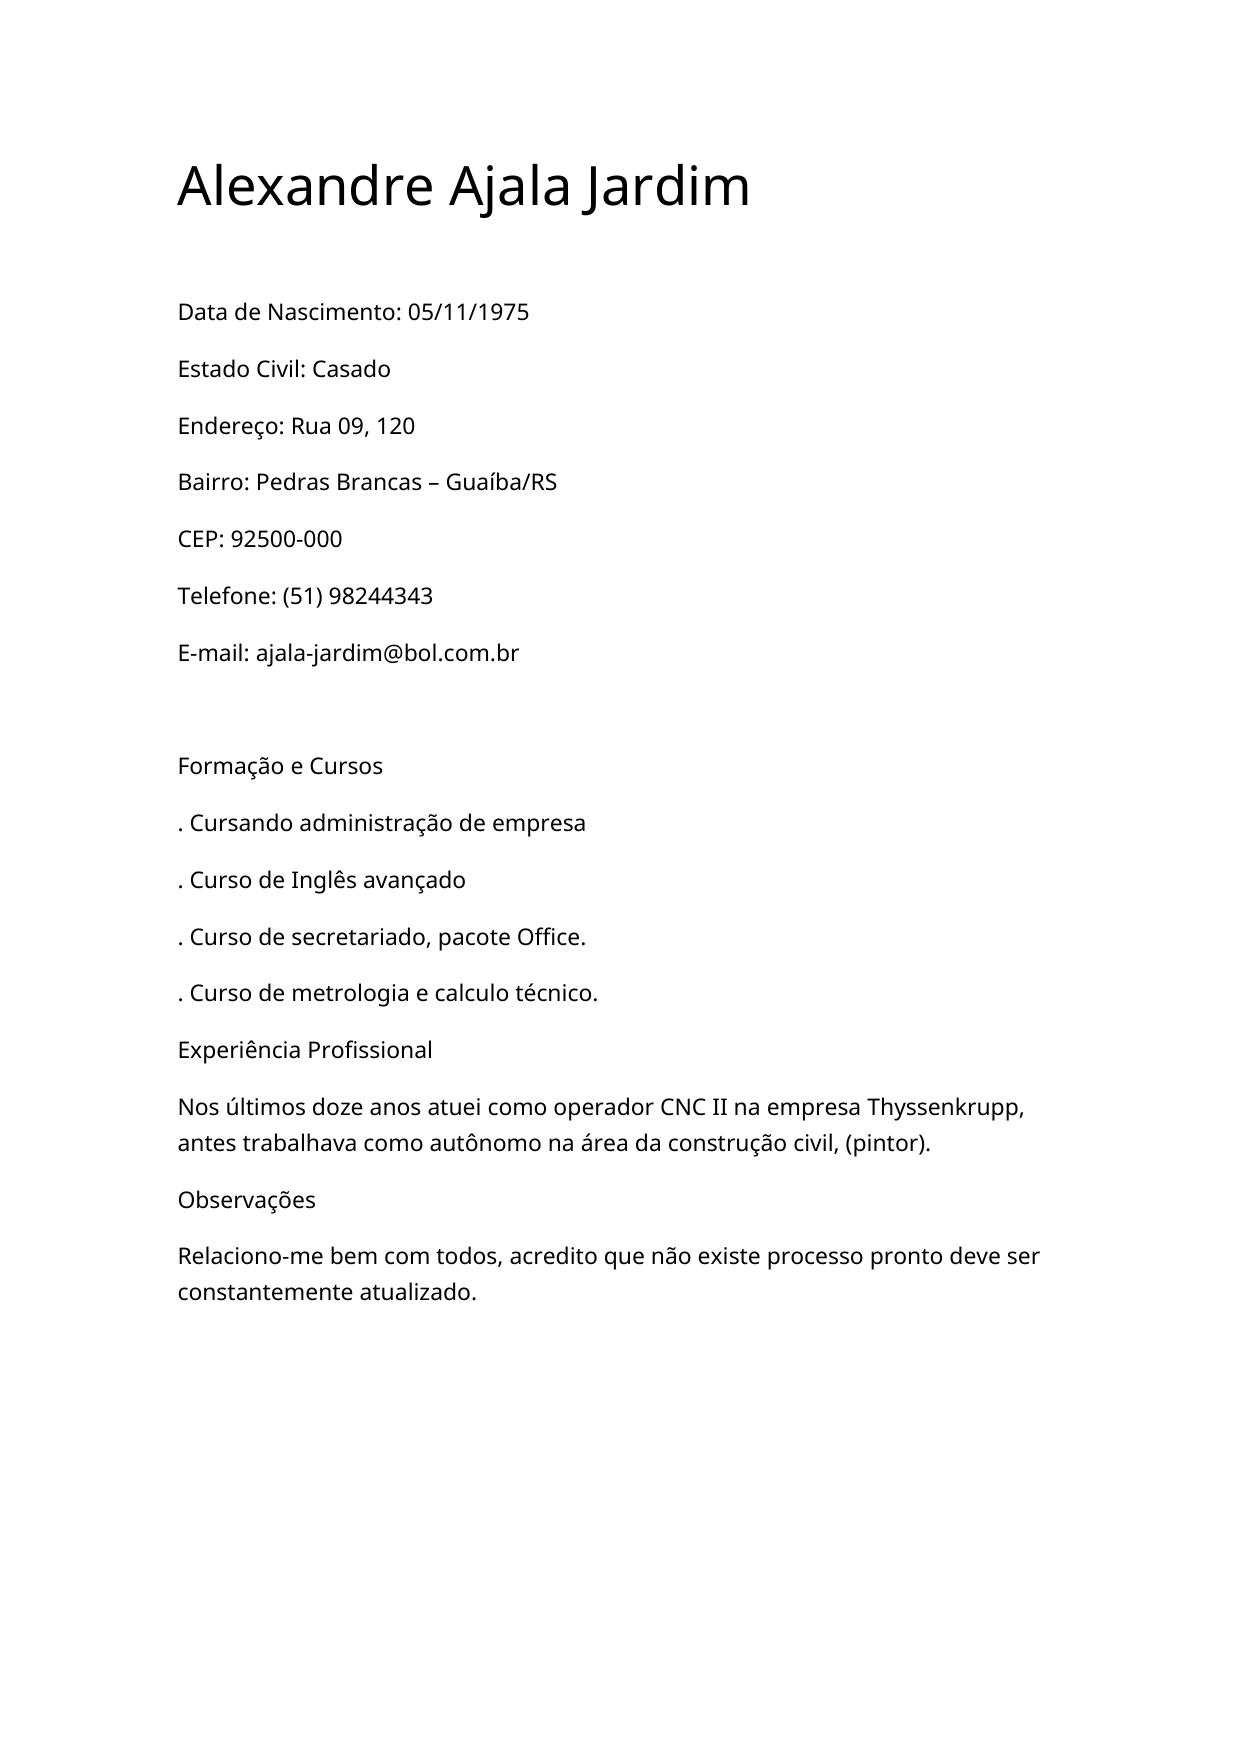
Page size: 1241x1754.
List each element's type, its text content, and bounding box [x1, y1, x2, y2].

text Relaciono-me bem com todos, acredito que não existe processo pronto deve ser constantemente atualizado. [177, 1240, 1063, 1307]
text . Curso de secretariado, pacote Office. [177, 921, 1063, 952]
text CEP: 92500-000 [177, 523, 1063, 554]
text Formação e Cursos [177, 750, 1063, 781]
text . Cursando administração de empresa [177, 807, 1063, 838]
text Observações [177, 1183, 1063, 1215]
text Estado Civil: Casado [177, 353, 1063, 384]
text Nos últimos doze anos atuei como operador CNC II na empresa Thyssenkrupp, antes trabalhava como autônomo na área da construção civil, (pintor). [177, 1091, 1063, 1158]
text Experiência Profissional [177, 1034, 1063, 1065]
text . Curso de Inglês avançado [177, 864, 1063, 895]
text Data de Nascimento: 05/11/1975 [177, 296, 1063, 327]
text Endereço: Rua 09, 120 [177, 409, 1063, 441]
text Bairro: Pedras Brancas – Guaíba/RS [177, 466, 1063, 498]
text . Curso de metrologia e calculo técnico. [177, 977, 1063, 1008]
text Telefone: (51) 98244343 [177, 580, 1063, 611]
text Alexandre Ajala Jardim [177, 148, 1063, 221]
text E-mail: ajala-jardim@bol.com.br [177, 637, 1063, 668]
